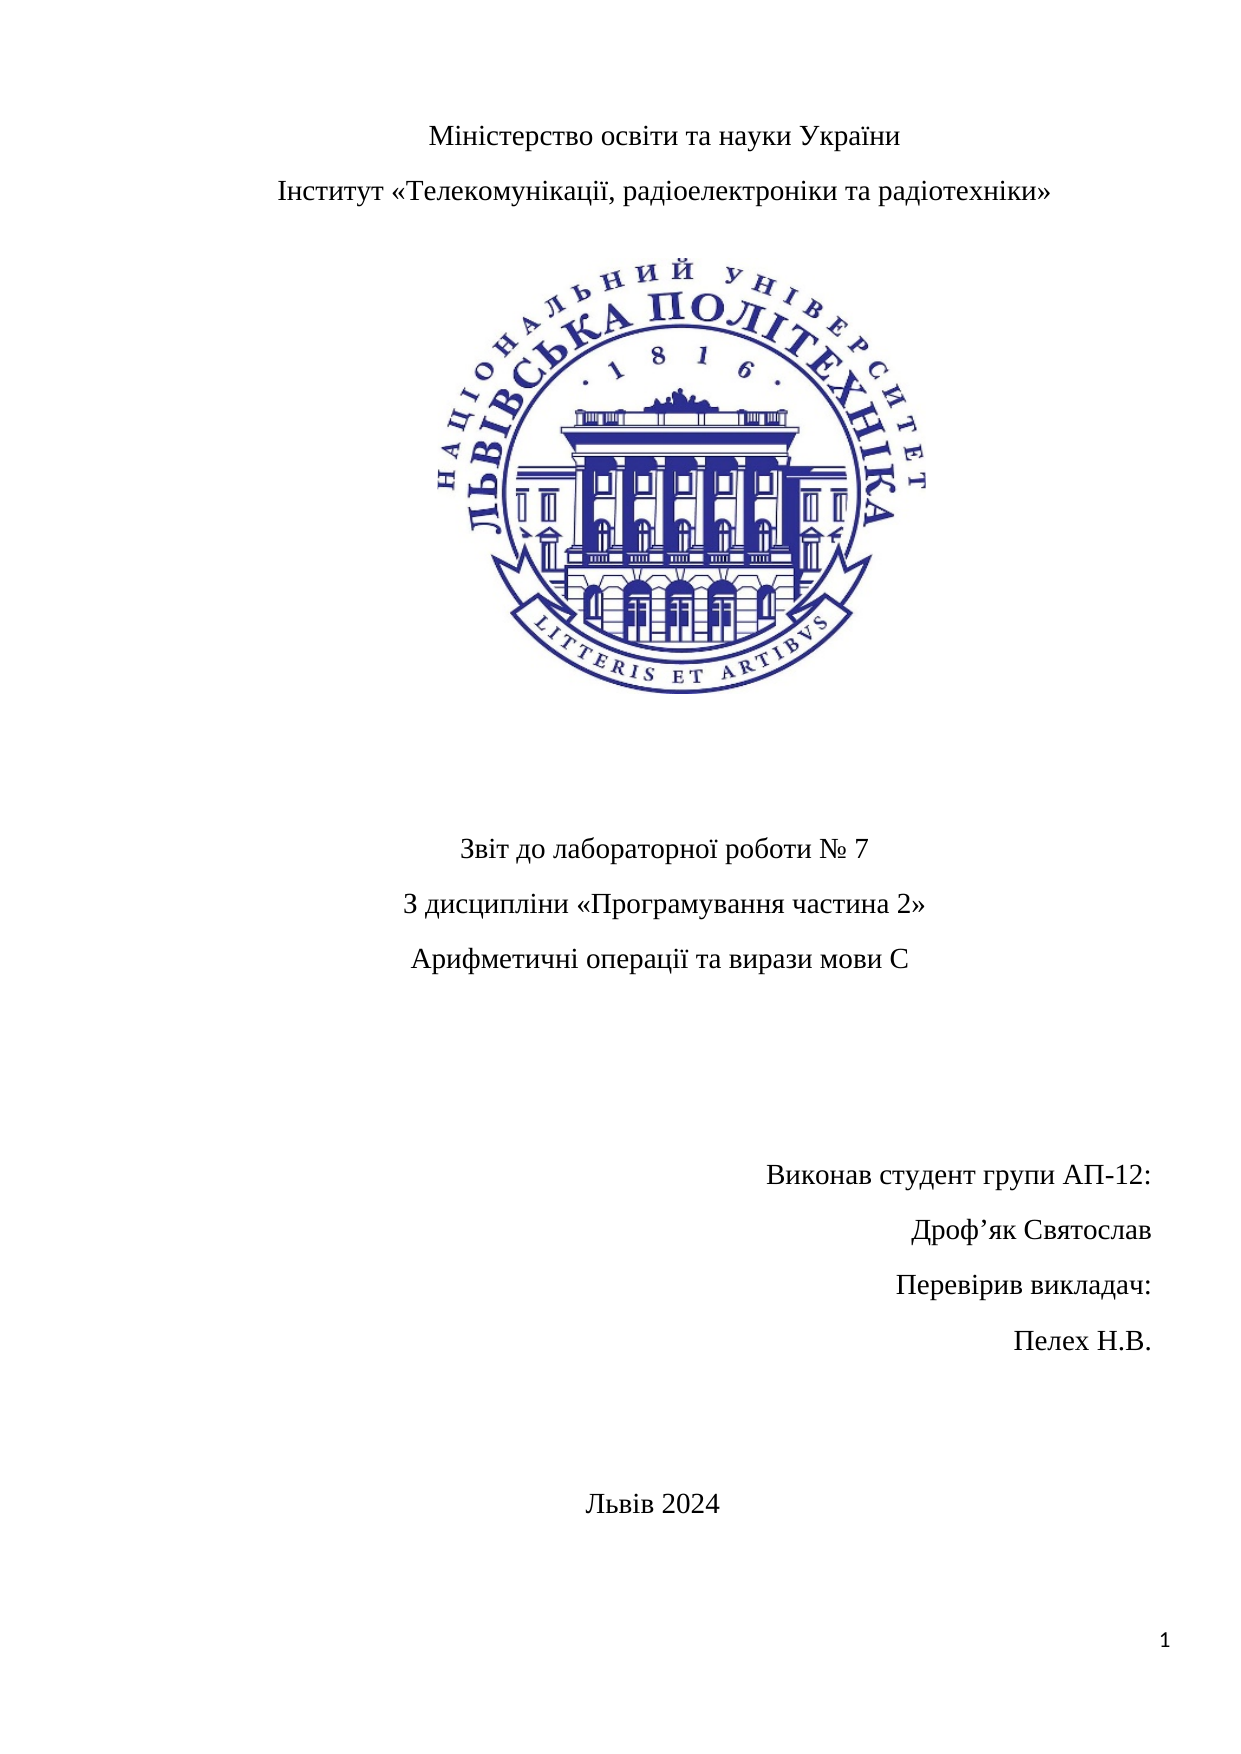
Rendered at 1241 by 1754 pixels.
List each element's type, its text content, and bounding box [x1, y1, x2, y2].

text Пелех Н.В. [177, 1323, 1152, 1356]
text Дроф’як Святослав [177, 1212, 1152, 1246]
text Міністерство освіти та науки України [177, 118, 1152, 152]
text Перевірив викладач: [177, 1267, 1152, 1301]
text З дисципліни «Програмування частина 2» [177, 886, 1152, 919]
text Львів 2024 [177, 1486, 1152, 1519]
text Звіт до лабораторної роботи № 7 [177, 831, 1152, 864]
text Виконав студент групи АП-12: [177, 1157, 1152, 1191]
text Інститут «Телекомунікації, радіоелектроніки та радіотехніки» [177, 173, 1152, 207]
picture [437, 258, 926, 694]
text Арифметичні операції та вирази мови C [177, 941, 1152, 975]
